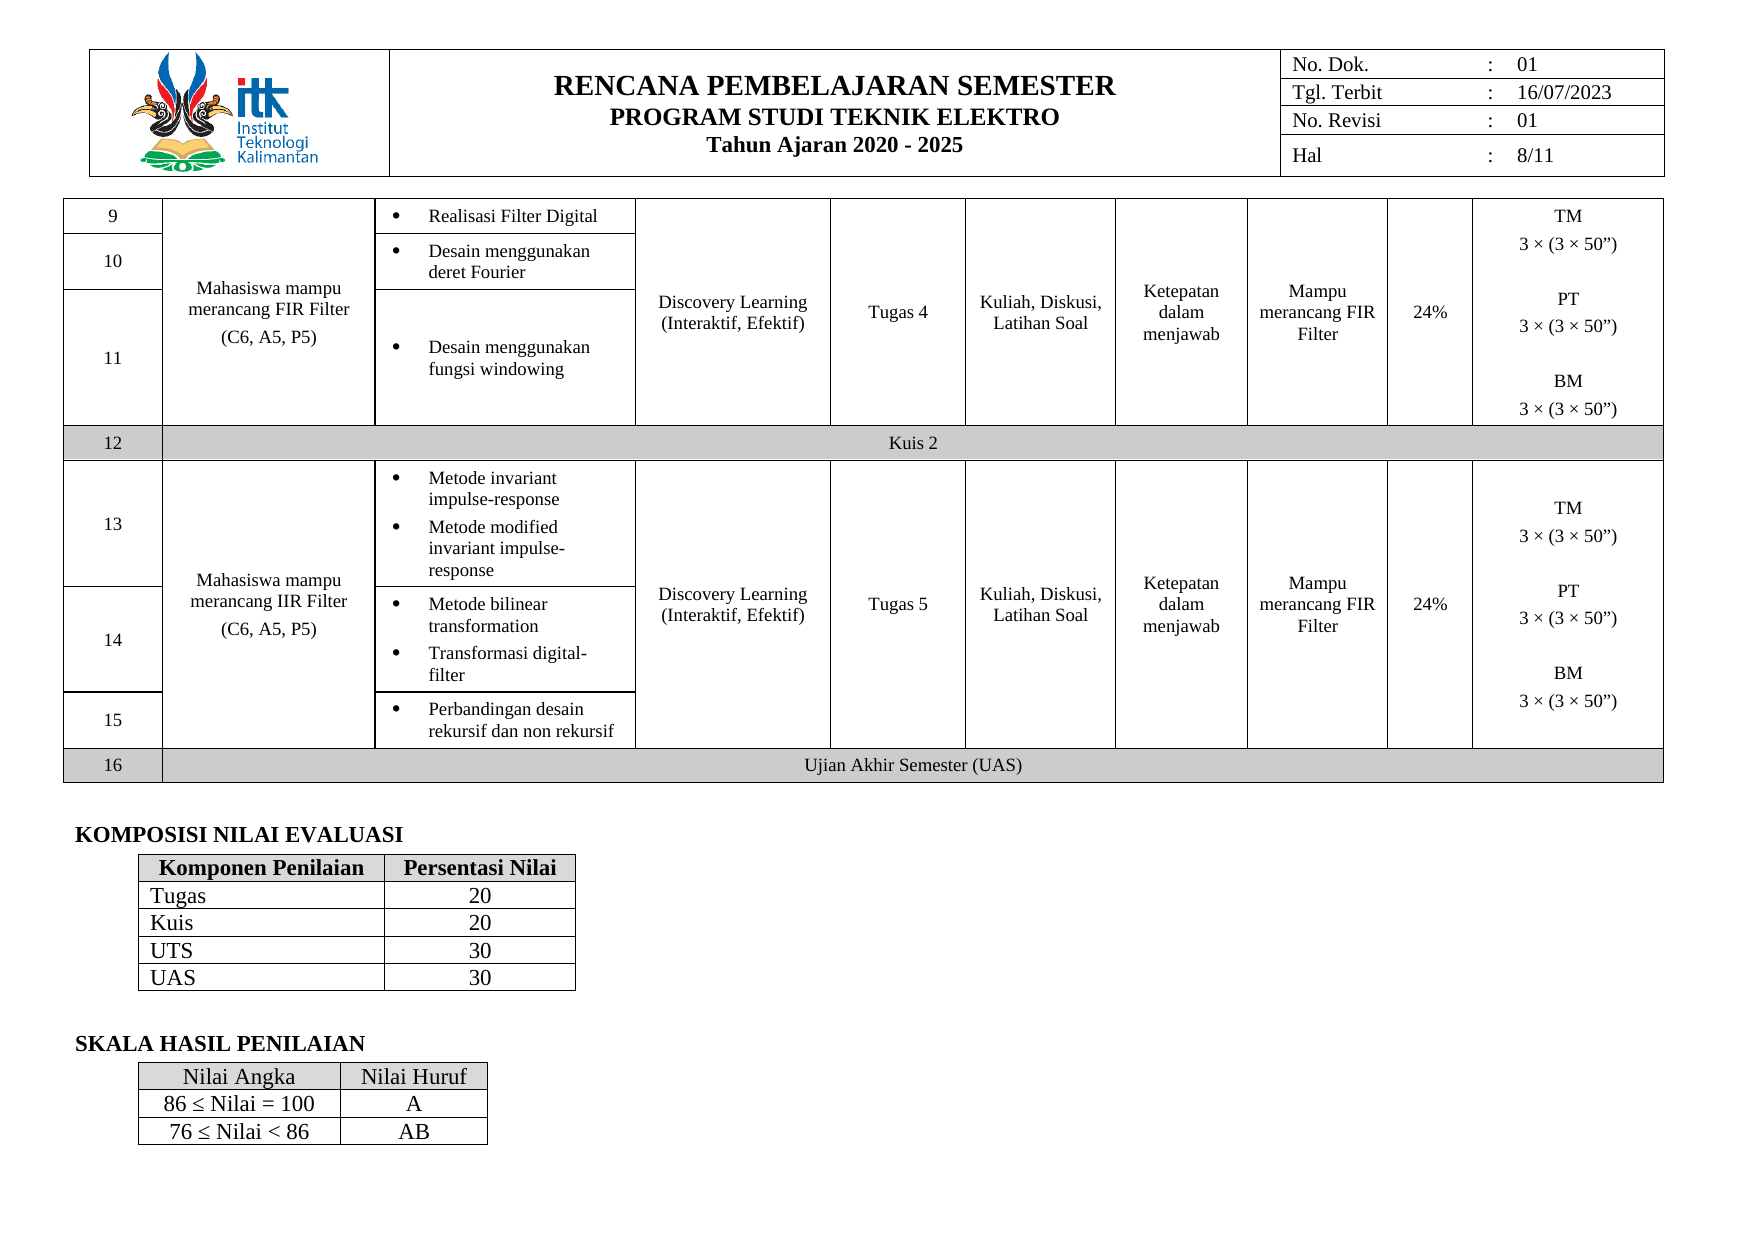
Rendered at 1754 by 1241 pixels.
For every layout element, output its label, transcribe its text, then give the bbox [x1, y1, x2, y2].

table_cell 86 ≤ Nilai = 100 [139, 1090, 340, 1117]
table_cell Desain menggunakan fungsi windowing [376, 290, 635, 425]
table_cell 9 [64, 199, 162, 233]
table_cell 12 [64, 426, 162, 459]
table_header Persentasi Nilai [385, 855, 575, 881]
table_cell Realisasi Filter Digital [376, 199, 635, 233]
table_cell TM 3 × (3 × 50”) PT 3 × (3 × 50”) BM 3 × (3 × 50”) [1473, 199, 1663, 425]
table_cell Kuliah, Diskusi, Latihan Soal [966, 461, 1115, 747]
table_cell Tugas 5 [831, 461, 965, 747]
table_cell Metode bilinear transformation Transformasi digital-filter [376, 587, 635, 691]
table_cell 30 [385, 937, 575, 963]
table_cell Perbandingan desain rekursif dan non rekursif [376, 693, 635, 747]
subtitle SKALA HASIL PENILAIAN [75, 1030, 1679, 1056]
table_cell Ketepatan dalam menjawab [1116, 461, 1247, 747]
table_cell 76 ≤ Nilai < 86 [139, 1118, 340, 1144]
table_cell Ujian Akhir Semester (UAS) [163, 749, 1663, 782]
table_cell UTS [139, 937, 384, 963]
table_header Nilai Angka [139, 1063, 340, 1089]
table_cell Mahasiswa mampu merancang IIR Filter (C6, A5, P5) [163, 461, 374, 747]
table_cell 14 [64, 587, 162, 691]
table_cell Kuliah, Diskusi, Latihan Soal [966, 199, 1115, 425]
table_cell Kuis 2 [163, 426, 1663, 459]
table_cell A [341, 1090, 487, 1117]
table_cell 20 [385, 882, 575, 908]
table_cell 24% [1388, 199, 1472, 425]
picture [127, 50, 322, 176]
table_cell Metode invariant impulse-response Metode modified invariant impulse-response [376, 461, 635, 586]
table_cell 13 [64, 461, 162, 586]
table_cell 11 [64, 290, 162, 425]
table_cell TM 3 × (3 × 50”) PT 3 × (3 × 50”) BM 3 × (3 × 50”) [1473, 461, 1663, 747]
table_cell Mampu merancang FIR Filter [1248, 461, 1387, 747]
table_header Nilai Huruf [341, 1063, 487, 1089]
table_cell Tugas [139, 882, 384, 908]
table_cell 30 [385, 964, 575, 990]
table_cell 16 [64, 749, 162, 782]
table_cell AB [341, 1118, 487, 1144]
table_cell 15 [64, 693, 162, 747]
table_cell UAS [139, 964, 384, 990]
table_cell Mahasiswa mampu merancang FIR Filter (C6, A5, P5) [163, 199, 374, 425]
table_cell Ketepatan dalam menjawab [1116, 199, 1247, 425]
table_cell 20 [385, 909, 575, 936]
table_cell Desain menggunakan deret Fourier [376, 234, 635, 289]
table_cell Discovery Learning (Interaktif, Efektif) [636, 199, 830, 425]
table_cell Tugas 4 [831, 199, 965, 425]
table_header Komponen Penilaian [139, 855, 384, 881]
table_cell 24% [1388, 461, 1472, 747]
subtitle KOMPOSISI NILAI EVALUASI [75, 821, 1679, 847]
table_cell Discovery Learning (Interaktif, Efektif) [636, 461, 830, 747]
table_cell Mampu merancang FIR Filter [1248, 199, 1387, 425]
table_cell Kuis [139, 909, 384, 936]
table_cell 10 [64, 234, 162, 289]
